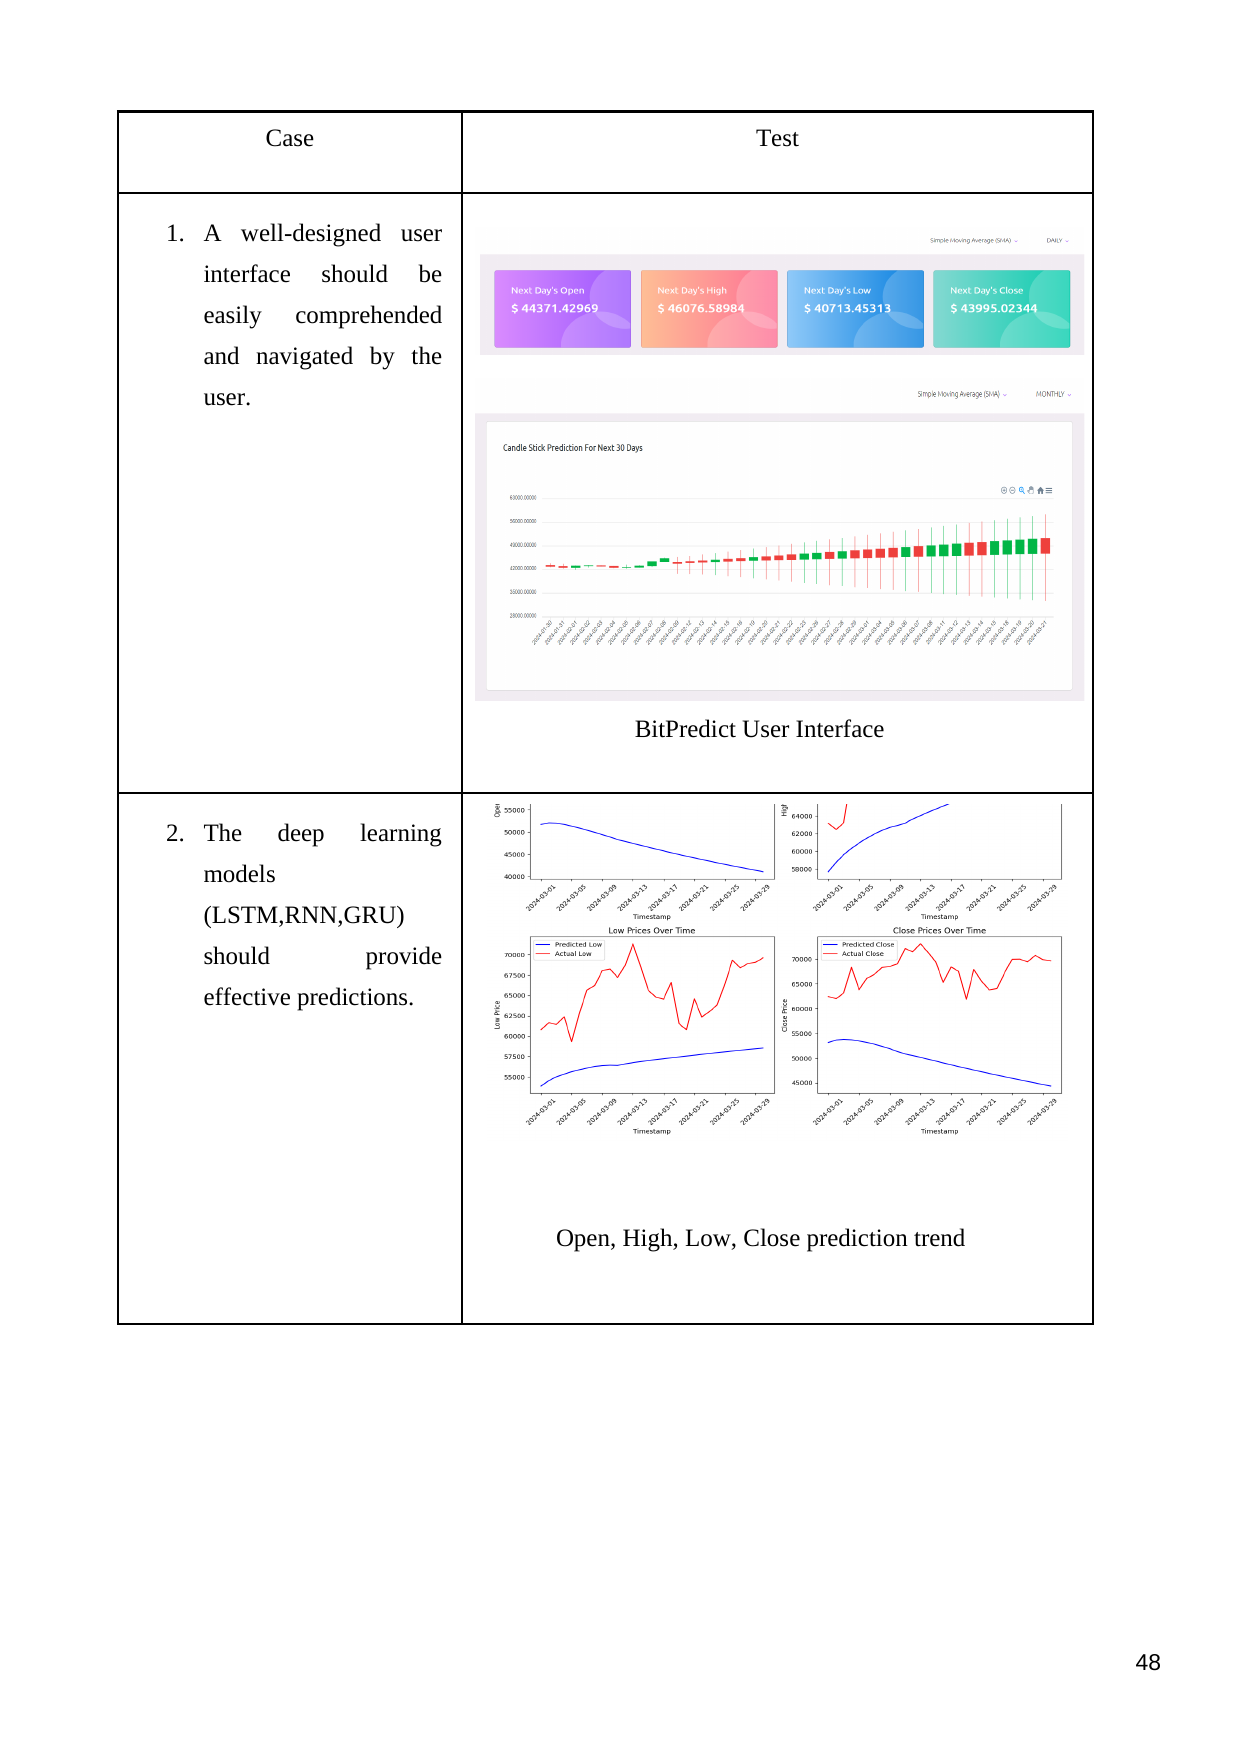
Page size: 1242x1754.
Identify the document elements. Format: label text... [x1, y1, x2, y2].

picture [475, 227, 1085, 355]
table_cell The deep learning models (LSTM,RNN,GRU) should provide effective predictions. [119, 794, 461, 1323]
table_header Test [463, 113, 1092, 192]
table_cell BitPredict User Interface [463, 194, 1092, 792]
table_header Case [119, 113, 461, 192]
table_cell Open, High, Low, Close prediction trend [463, 794, 1092, 1323]
picture [487, 804, 1069, 1141]
picture [475, 378, 1085, 701]
table_cell A well-designed user interface should be easily comprehended and navigated by the user. [119, 194, 461, 792]
